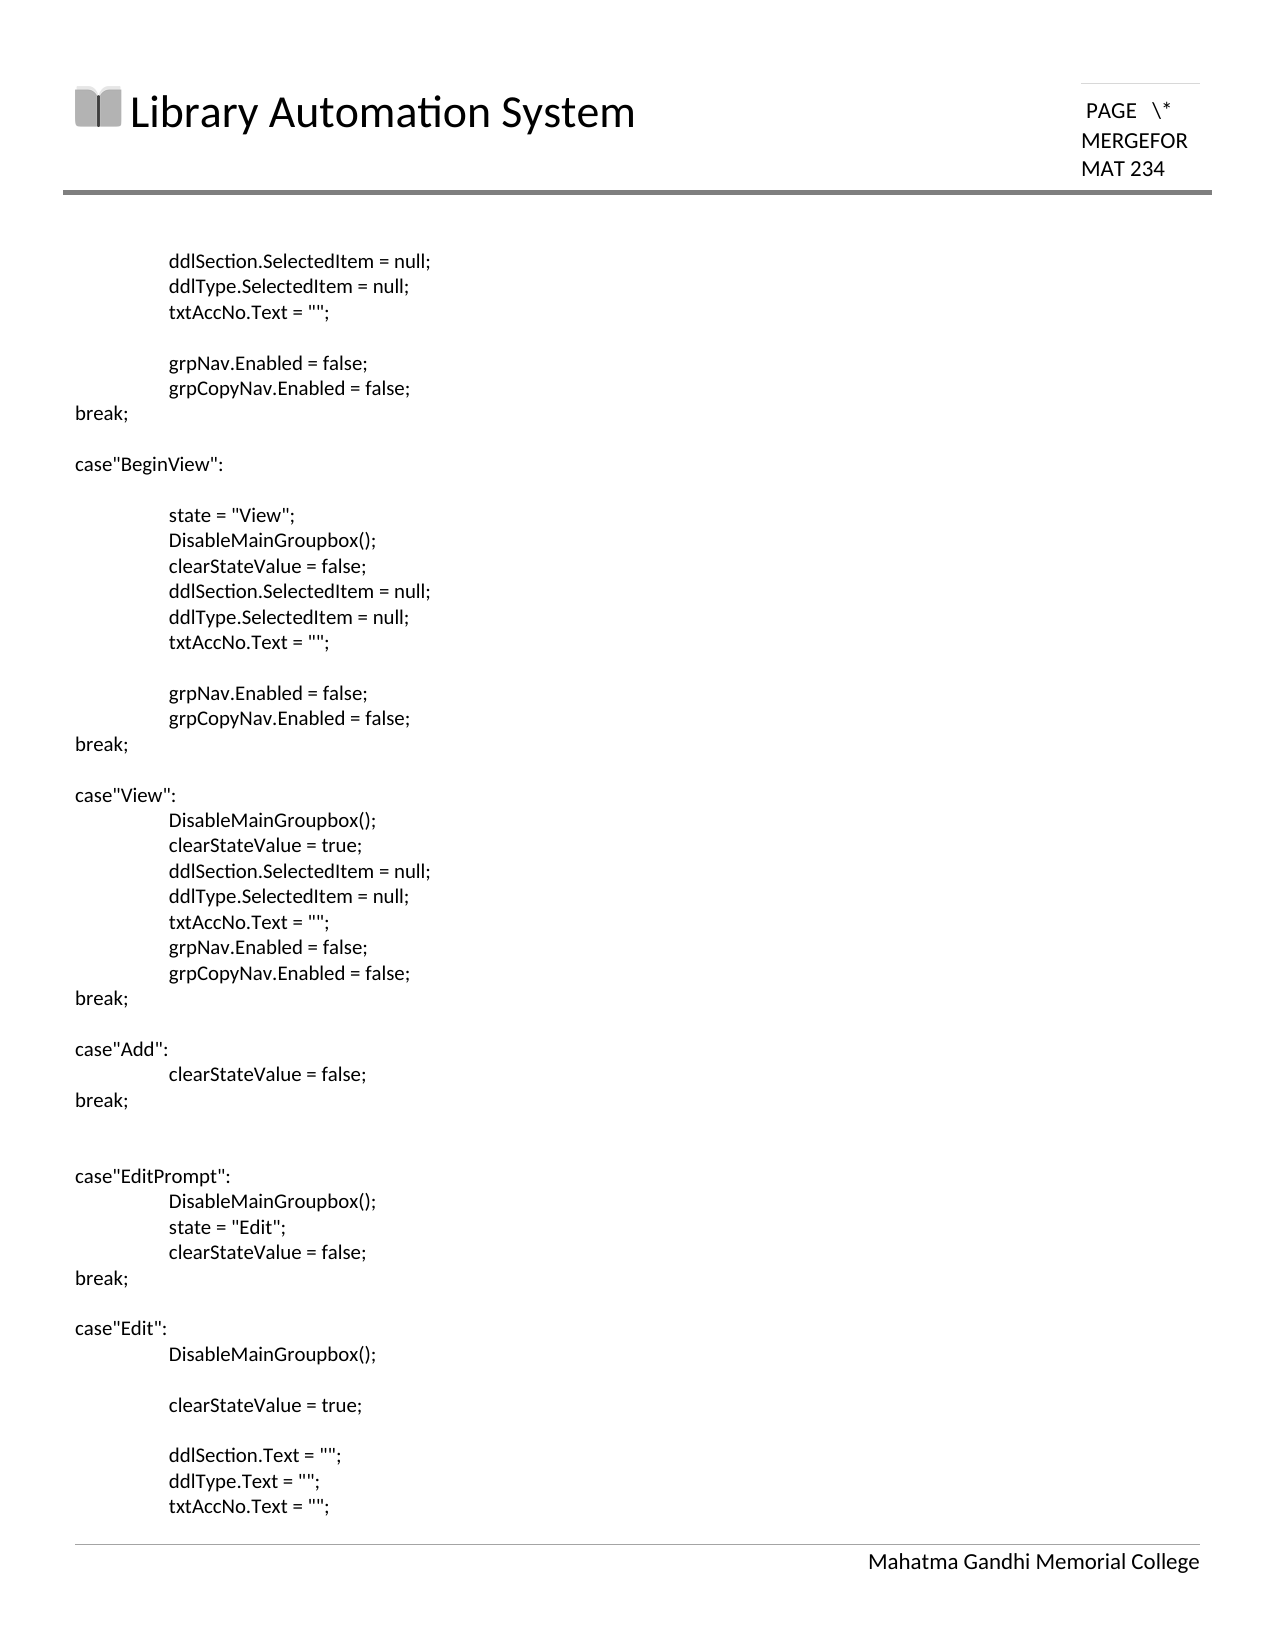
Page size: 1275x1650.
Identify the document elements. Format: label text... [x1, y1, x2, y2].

text case"EditPrompt": [75, 1163, 1200, 1188]
text ddlType.SelectedItem = null; [75, 273, 1200, 299]
text txtAccNo.Text = ""; [75, 629, 1200, 655]
text case"BeginView": [75, 451, 1200, 477]
text DisableMainGroupbox(); [75, 1188, 1200, 1214]
text state = "View"; [75, 502, 1200, 528]
text break; [75, 731, 1200, 756]
text break; [75, 401, 1200, 426]
text clearStateValue = true; [75, 1392, 1200, 1417]
text clearStateValue = false; [75, 553, 1200, 578]
text case"Add": [75, 1036, 1200, 1061]
text grpNav.Enabled = false; [75, 934, 1200, 960]
text break; [75, 1087, 1200, 1112]
text break; [75, 985, 1200, 1011]
text break; [75, 1265, 1200, 1290]
text txtAccNo.Text = ""; [75, 1493, 1200, 1519]
text DisableMainGroupbox(); [75, 807, 1200, 833]
text DisableMainGroupbox(); [75, 1341, 1200, 1366]
text ddlSection.Text = ""; [75, 1443, 1200, 1468]
text grpCopyNav.Enabled = false; [75, 960, 1200, 985]
text ddlSection.SelectedItem = null; [75, 578, 1200, 604]
text grpNav.Enabled = false; [75, 350, 1200, 375]
text clearStateValue = false; [75, 1061, 1200, 1087]
text txtAccNo.Text = ""; [75, 909, 1200, 934]
text case"Edit": [75, 1316, 1200, 1341]
text ddlType.SelectedItem = null; [75, 883, 1200, 909]
text ddlSection.SelectedItem = null; [75, 248, 1200, 273]
text ddlType.SelectedItem = null; [75, 604, 1200, 629]
text grpCopyNav.Enabled = false; [75, 375, 1200, 401]
text clearStateValue = false; [75, 1239, 1200, 1265]
text grpCopyNav.Enabled = false; [75, 706, 1200, 731]
text ddlType.Text = ""; [75, 1468, 1200, 1493]
text clearStateValue = true; [75, 833, 1200, 858]
text DisableMainGroupbox(); [75, 528, 1200, 553]
text grpNav.Enabled = false; [75, 680, 1200, 706]
text state = "Edit"; [75, 1214, 1200, 1239]
text ddlSection.SelectedItem = null; [75, 858, 1200, 883]
text case"View": [75, 782, 1200, 807]
text txtAccNo.Text = ""; [75, 299, 1200, 324]
